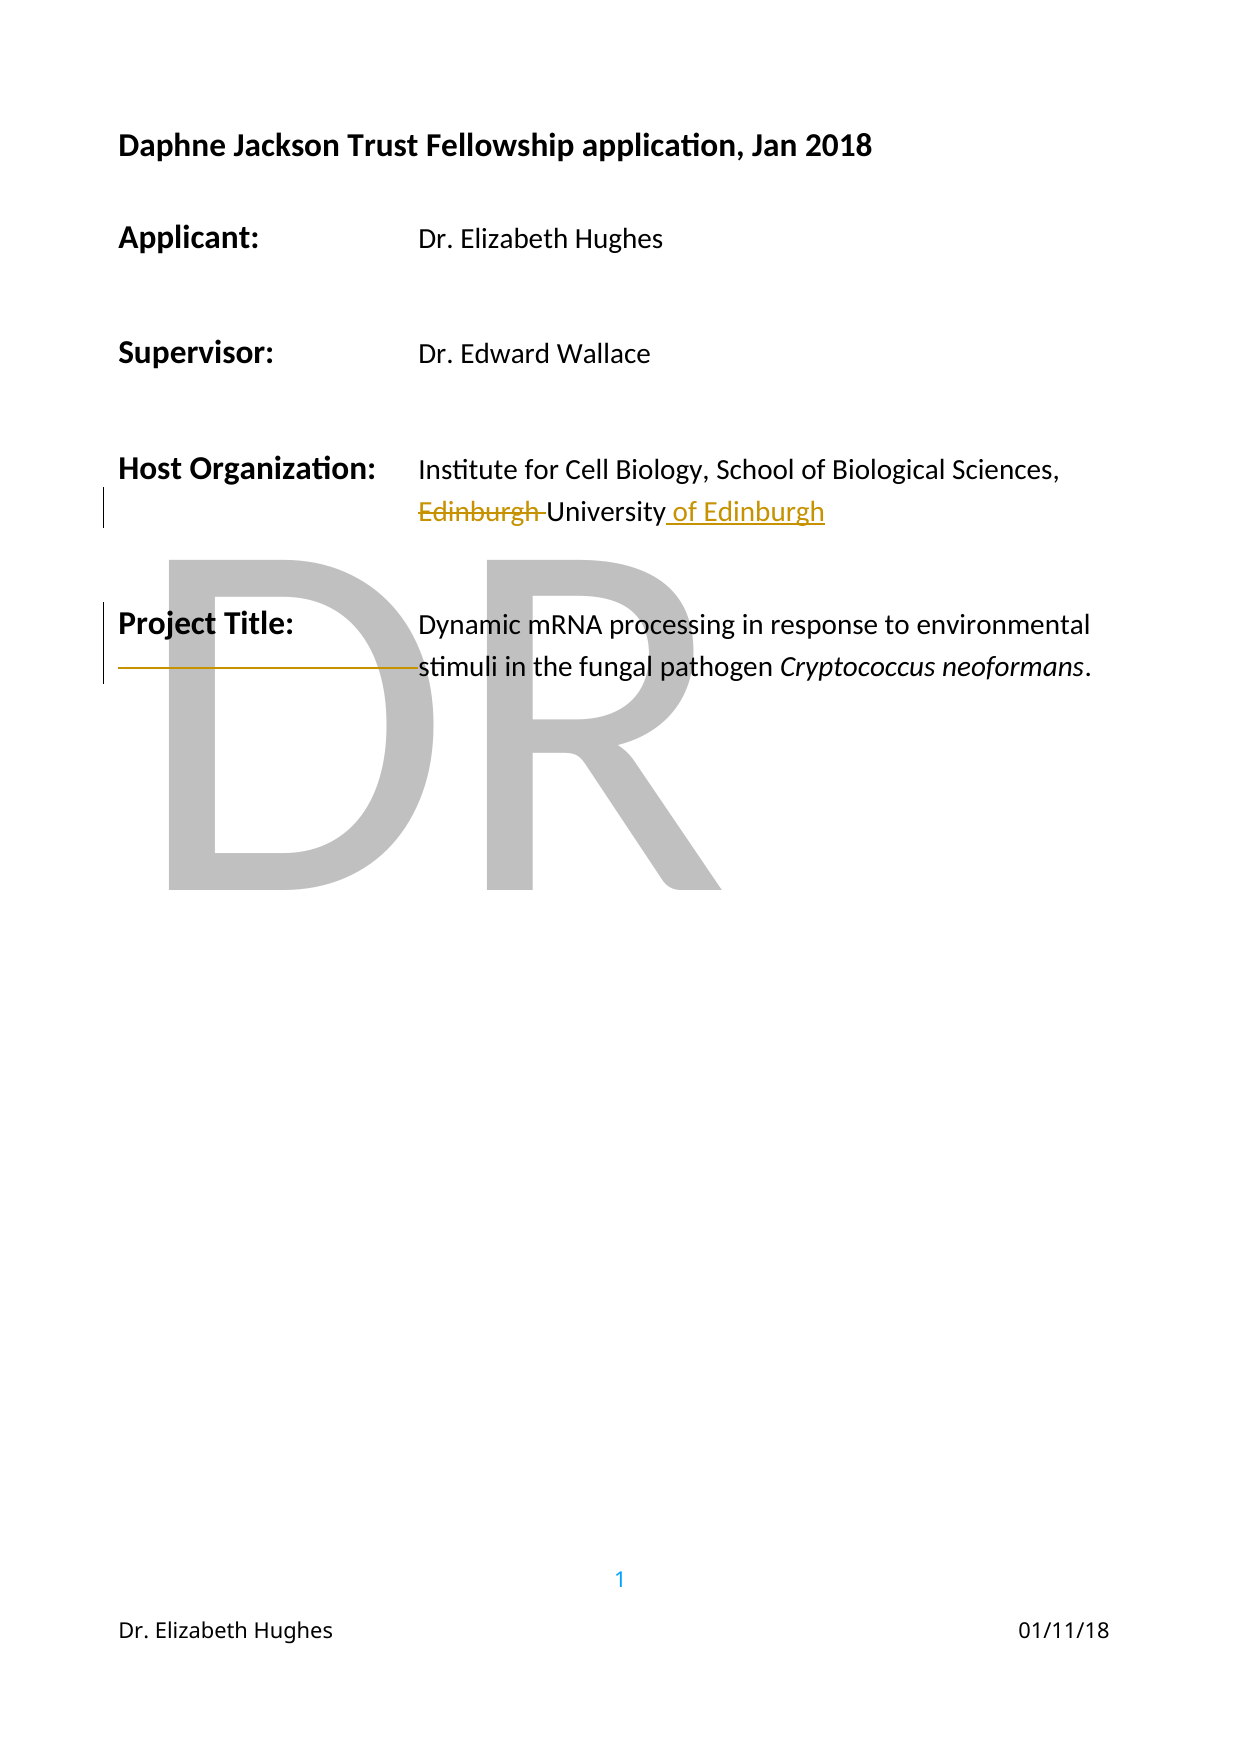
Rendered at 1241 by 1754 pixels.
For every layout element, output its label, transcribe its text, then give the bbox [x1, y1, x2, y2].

text Daphne Jackson Trust Fellowship application, Jan 2018 [118, 124, 1122, 165]
text Applicant: Dr. Elizabeth Hughes [118, 216, 1122, 257]
text Host Organization: Institute for Cell Biology, School of Biological Sciences, University [118, 447, 1122, 528]
text Project Title: Dynamic mRNA processing in response to environmental stimuli in the fungal pathogen Cryptococcus neoformans. [118, 602, 1122, 684]
text Supervisor: Dr. Edward Wallace [118, 332, 1122, 372]
